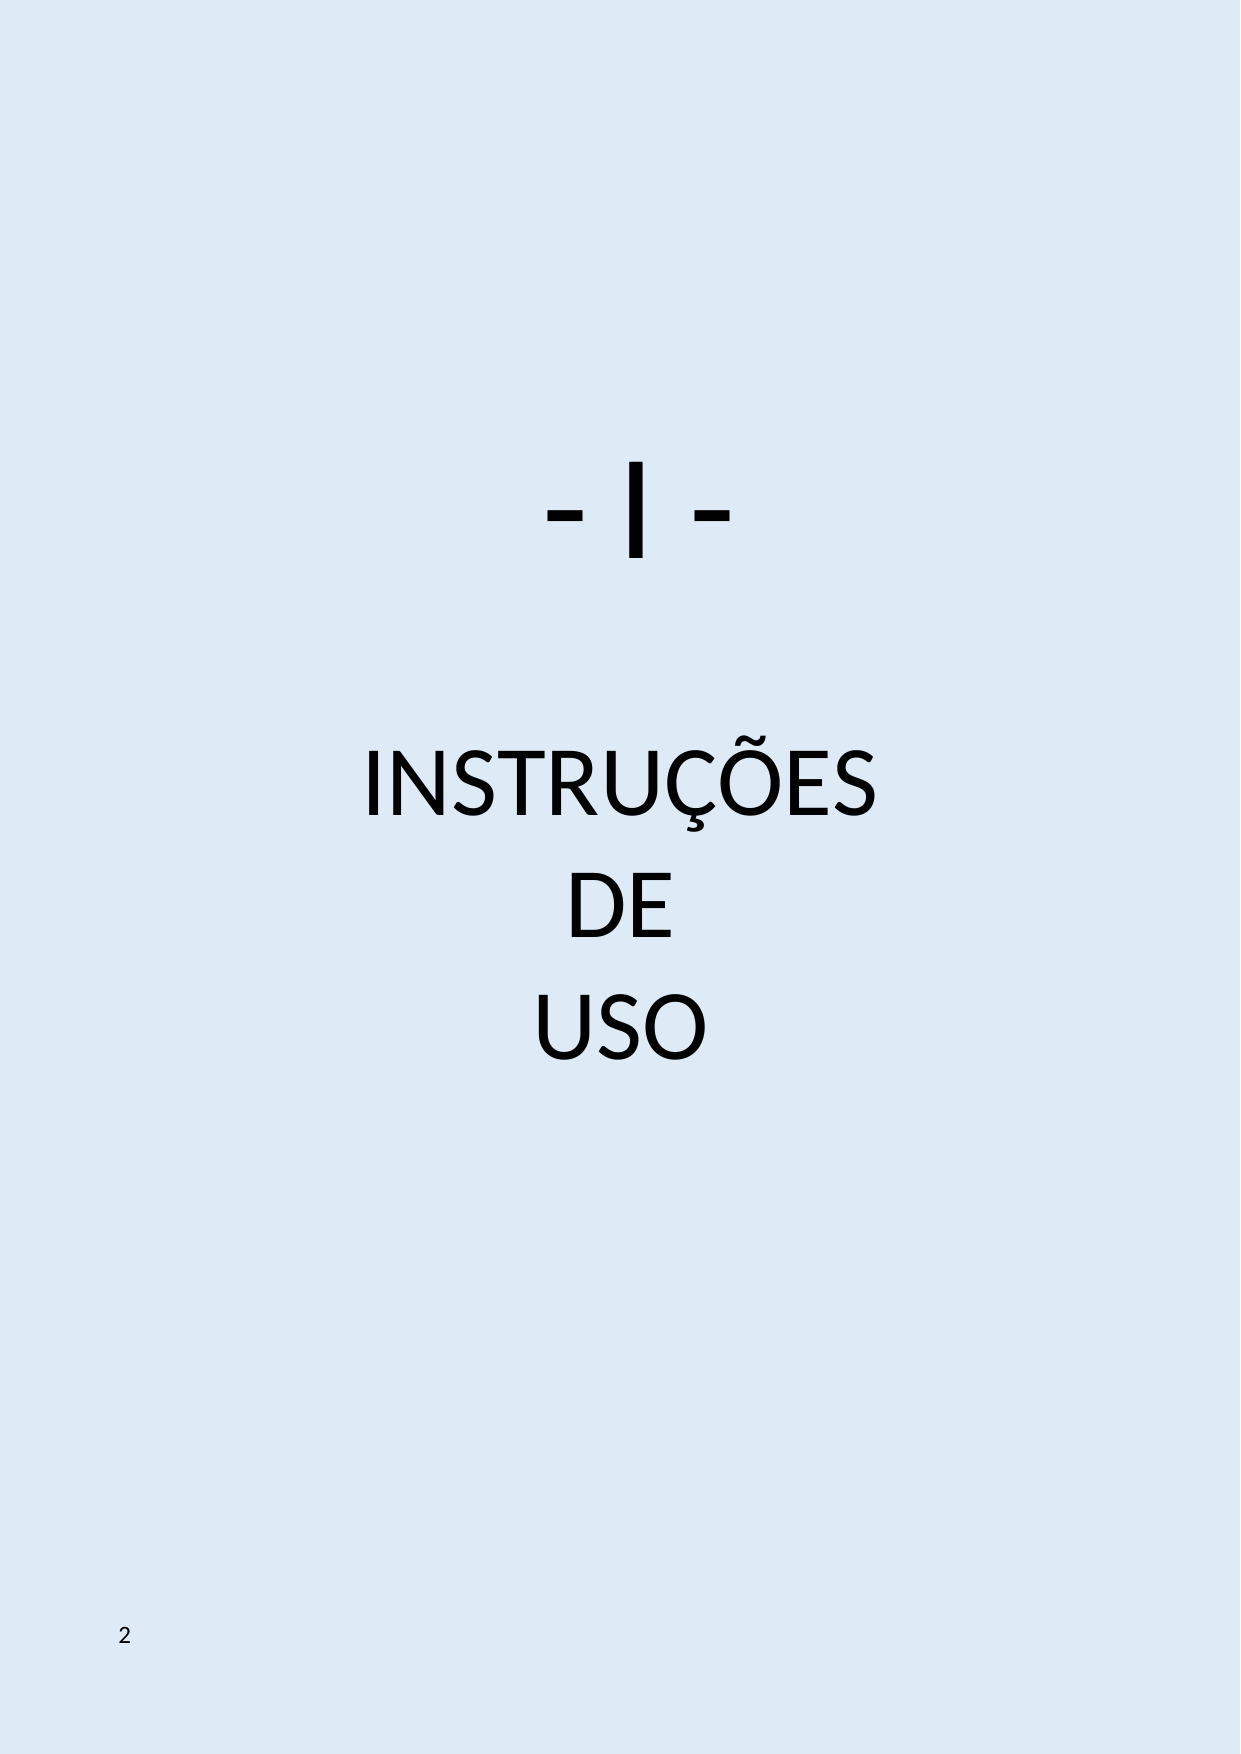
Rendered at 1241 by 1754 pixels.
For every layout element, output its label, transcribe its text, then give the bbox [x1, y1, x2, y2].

list I - [156, 413, 1122, 596]
list USO [118, 962, 1122, 1084]
list DE [118, 840, 1122, 962]
list INSTRUÇÕES [118, 718, 1122, 840]
